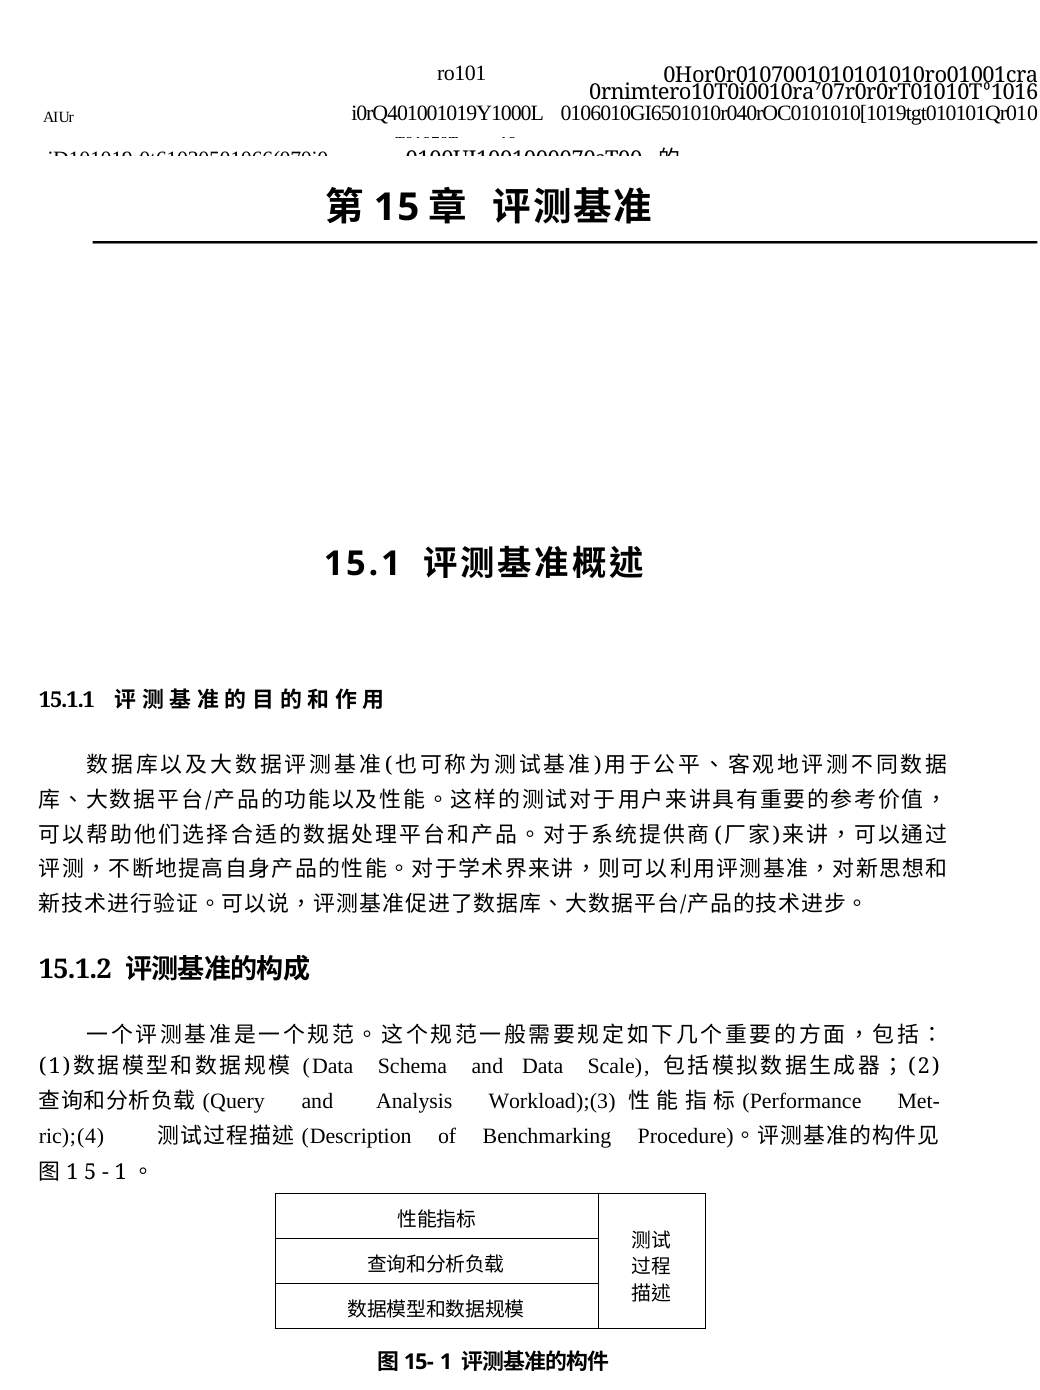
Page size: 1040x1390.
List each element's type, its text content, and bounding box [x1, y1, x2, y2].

table_cell 查询和分析负载 [276, 1239, 598, 1283]
text 一个评测基准是一个规范。这个规范一般需要规定如下几个重要的方面，包括： [86, 1021, 1038, 1048]
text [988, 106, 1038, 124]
text 15.1.1 评 测 基 准 的 目 的 和 作 用 [39, 685, 1038, 712]
text ro101 0Hor0r0107001010101010ro01001cra 0rnimtero10T0i0010ra⁷07r0r0rT01010T⁰1016 [38, 67, 1038, 106]
text (1)数据模型和数据规模 (Data Schema and Data Scale), 包括模拟数据生成器；(2) 查询和分析负载 (Query and Analysis Workload);(3) 性 能 指 标 (Performance Met- ric);(4) 测试过程描述 (Description of Benchmarking Procedure)。评测基准的构件见 图 1 5 - 1 。 [38, 1050, 940, 1186]
text 数据库以及大数据评测基准(也可称为测试基准)用于公平、客观地评测不同数据 库、大数据平台/产品的功能以及性能。这样的测试对于用户来讲具有重要的参考价值， 可以帮助他们选择合适的数据处理平台和产品。对于系统提供商(厂家)来讲，可以通过 评测，不断地提高自身产品的性能。对于学术界来讲，则可以利用评测基准，对新思想和 新技术进行验证。可以说，评测基准促进了数据库、大数据平台/产品的技术进步。 [38, 749, 948, 918]
table_cell 数据模型和数据规模 [276, 1284, 598, 1328]
text 15.1.2 评测基准的构成 [39, 952, 1038, 985]
text AIUr i0rQ401001019Y1000L 0106010GI6501010r040rOC0101010[1019tgt010101Qr010 [375, 106, 998, 124]
text 第15章 评测基准 [325, 182, 1038, 230]
table_header 性能指标 [276, 1194, 598, 1238]
text AIUr i0rQ401001019Y1000L 0106010GI6501010r040rOC0101010[1019tgt010101Qr010 [38, 106, 385, 124]
text 图15- 1 评测基准的构件 [377, 1347, 1038, 1375]
text 15.1 评测基准概述 [299, 541, 1038, 584]
table_header 测试 过程 描述 [599, 1194, 705, 1328]
